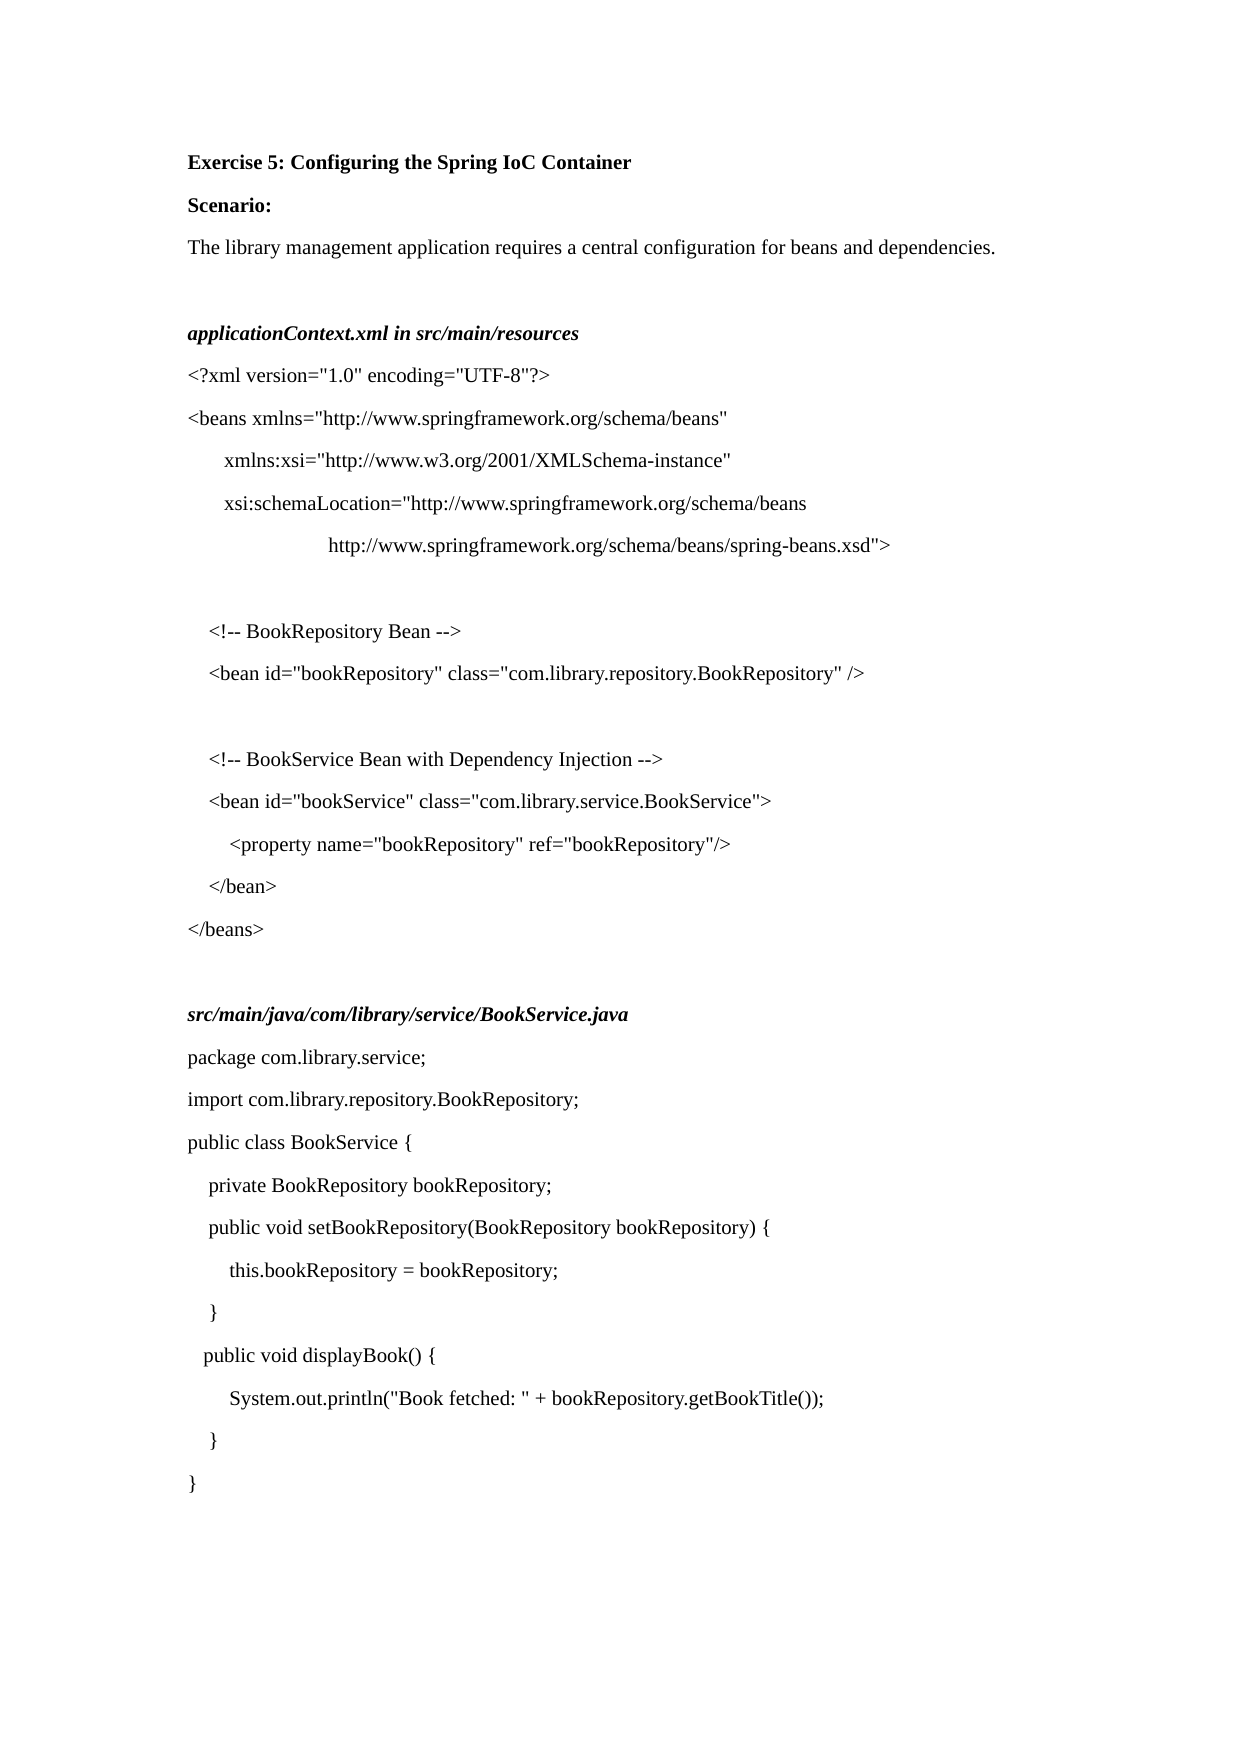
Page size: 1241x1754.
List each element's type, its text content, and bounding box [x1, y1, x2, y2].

text Scenario: [187, 193, 1053, 217]
text applicationContext.xml in src/main/resources [187, 320, 1053, 344]
text <!-- BookRepository Bean --> [187, 619, 1053, 643]
text Exercise 5: Configuring the Spring IoC Container [187, 150, 1053, 174]
text </beans> [187, 917, 1053, 941]
text this.bookRepository = bookRepository; [187, 1258, 1053, 1282]
text System.out.println("Book fetched: " + bookRepository.getBookTitle()); [187, 1386, 1053, 1409]
text </bean> [187, 874, 1053, 898]
text The library management application requires a central configuration for beans and dependencies. [187, 235, 1053, 259]
text http://www.springframework.org/schema/beans/spring-beans.xsd"> [187, 533, 1053, 557]
text import com.library.repository.BookRepository; [187, 1087, 1053, 1111]
text xsi:schemaLocation="http://www.springframework.org/schema/beans [187, 491, 1053, 515]
text } [187, 1300, 1053, 1324]
text private BookRepository bookRepository; [187, 1172, 1053, 1197]
text } [187, 1428, 1053, 1452]
text public class BookService { [187, 1130, 1053, 1154]
text <!-- BookService Bean with Dependency Injection --> [187, 746, 1053, 771]
text <?xml version="1.0" encoding="UTF-8"?> [187, 363, 1053, 387]
text public void displayBook() { [187, 1343, 1053, 1367]
text src/main/java/com/library/service/BookService.java [187, 1002, 1053, 1026]
text package com.library.service; [187, 1045, 1053, 1069]
text } [187, 1471, 1053, 1495]
text <bean id="bookService" class="com.library.service.BookService"> [187, 789, 1053, 813]
text <bean id="bookRepository" class="com.library.repository.BookRepository" /> [187, 661, 1053, 685]
text <beans xmlns="http://www.springframework.org/schema/beans" [187, 406, 1053, 430]
text xmlns:xsi="http://www.w3.org/2001/XMLSchema-instance" [187, 448, 1053, 472]
text public void setBookRepository(BookRepository bookRepository) { [187, 1215, 1053, 1239]
text <property name="bookRepository" ref="bookRepository"/> [187, 832, 1053, 856]
